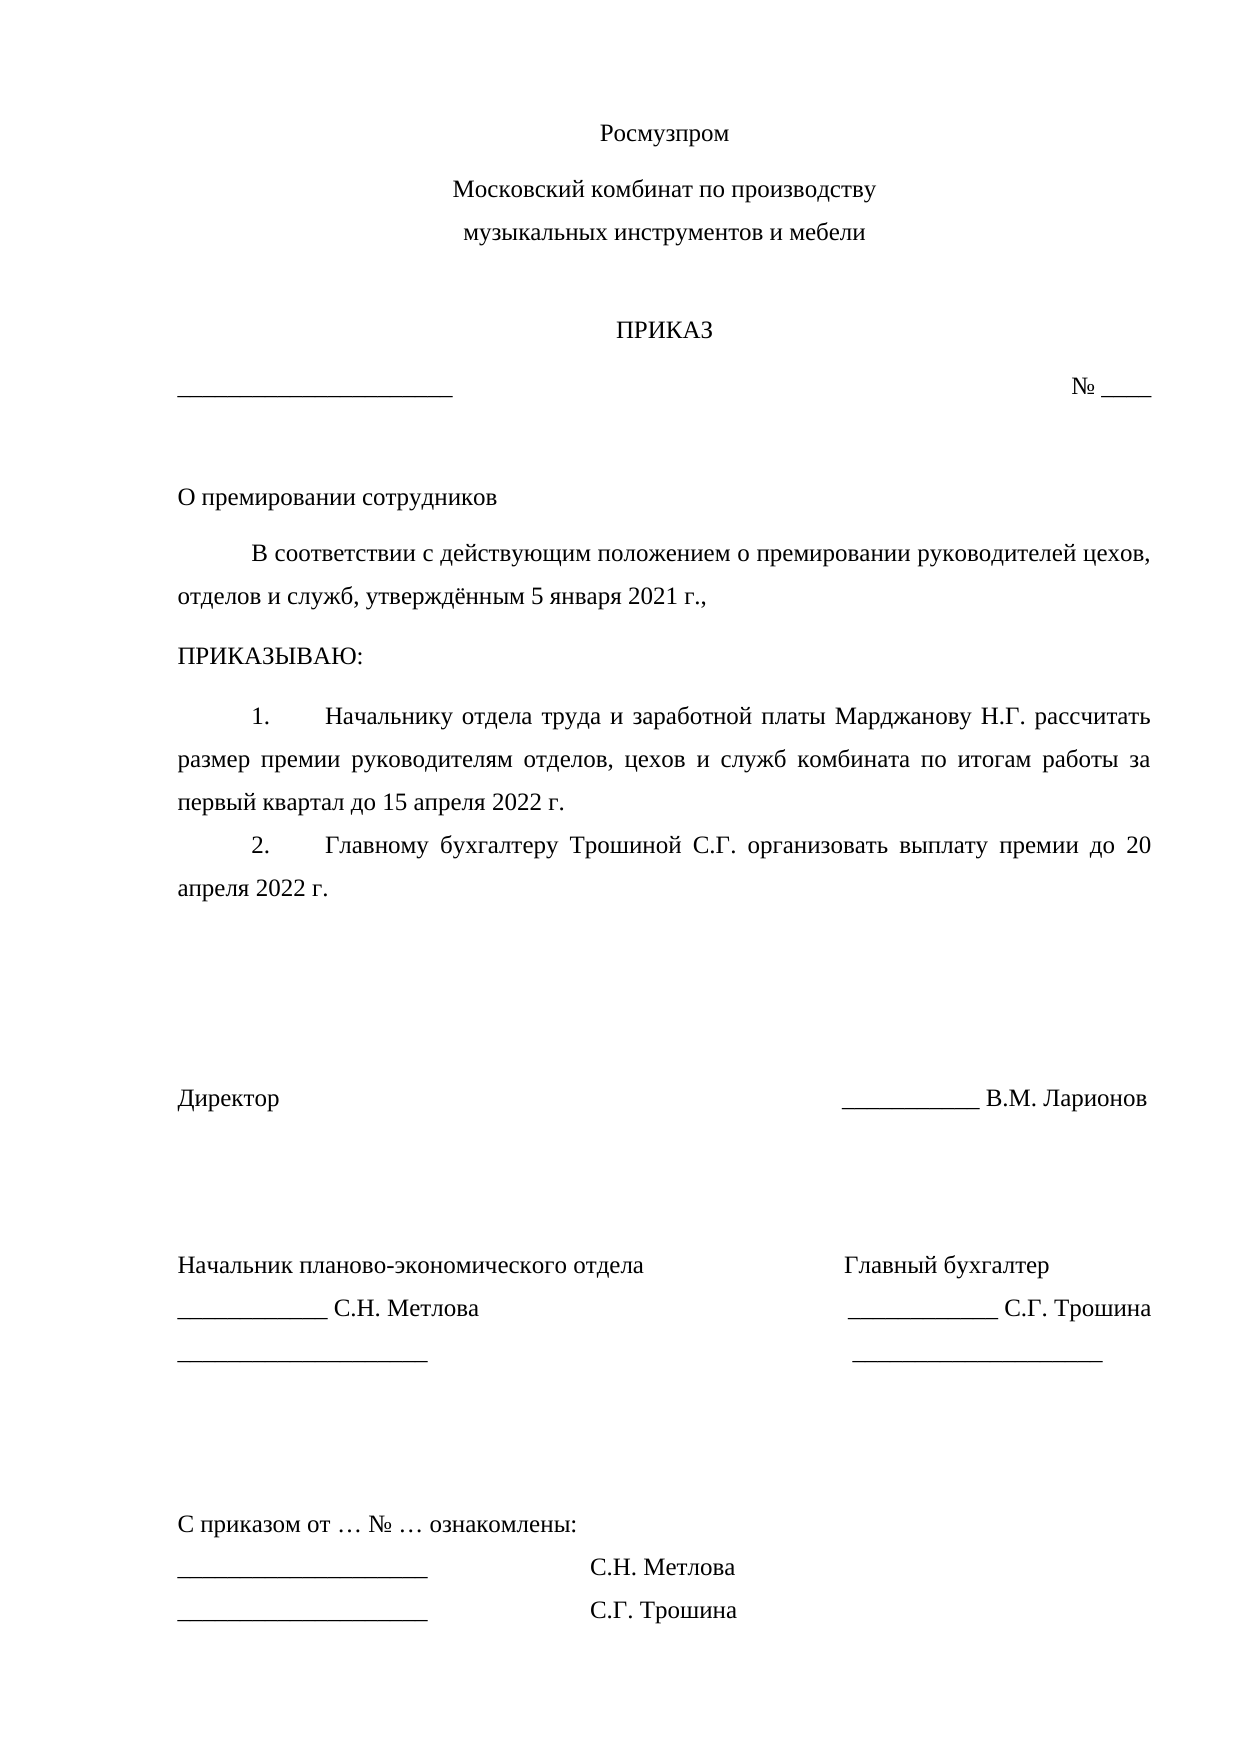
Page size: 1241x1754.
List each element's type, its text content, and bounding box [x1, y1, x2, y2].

text В соответствии с действующим положением о премировании руководителей цехов, отделов и служб, утверждённым 5 января 2021 г., [177, 538, 1152, 610]
text С приказом от … № … ознакомлены: [177, 1509, 1152, 1538]
text ПРИКАЗЫВАЮ: [177, 641, 1152, 670]
text Директор ___________ В.М. Ларионов [177, 1083, 1152, 1112]
text Московский комбинат по производству [177, 174, 1152, 202]
text музыкальных инструментов и мебели [177, 217, 1152, 246]
text ____________________ ____________________ [177, 1336, 1152, 1365]
text ____________________ С.Н. Метлова [177, 1552, 1152, 1581]
text Начальник планово-экономического отдела Главный бухгалтер [177, 1250, 1152, 1279]
text ____________ С.Н. Метлова ____________ С.Г. Трошина [177, 1293, 1152, 1322]
text ПРИКАЗ [177, 316, 1152, 344]
text ______________________ № ____ [177, 371, 1152, 400]
text Росмузпром [177, 118, 1152, 147]
list Начальнику отдела труда и заработной платы Марджанову Н.Г. рассчитать размер премии руководителям отделов, цехов и служб комбината по итогам работы за первый квартал до 15 апреля 2022 г. [177, 701, 1152, 816]
text ____________________ С.Г. Трошина [177, 1595, 1152, 1624]
text О премировании сотрудников [177, 482, 1152, 511]
list Главному бухгалтеру Трошиной С.Г. организовать выплату премии до 20 апреля 2022 г. [177, 830, 1152, 902]
